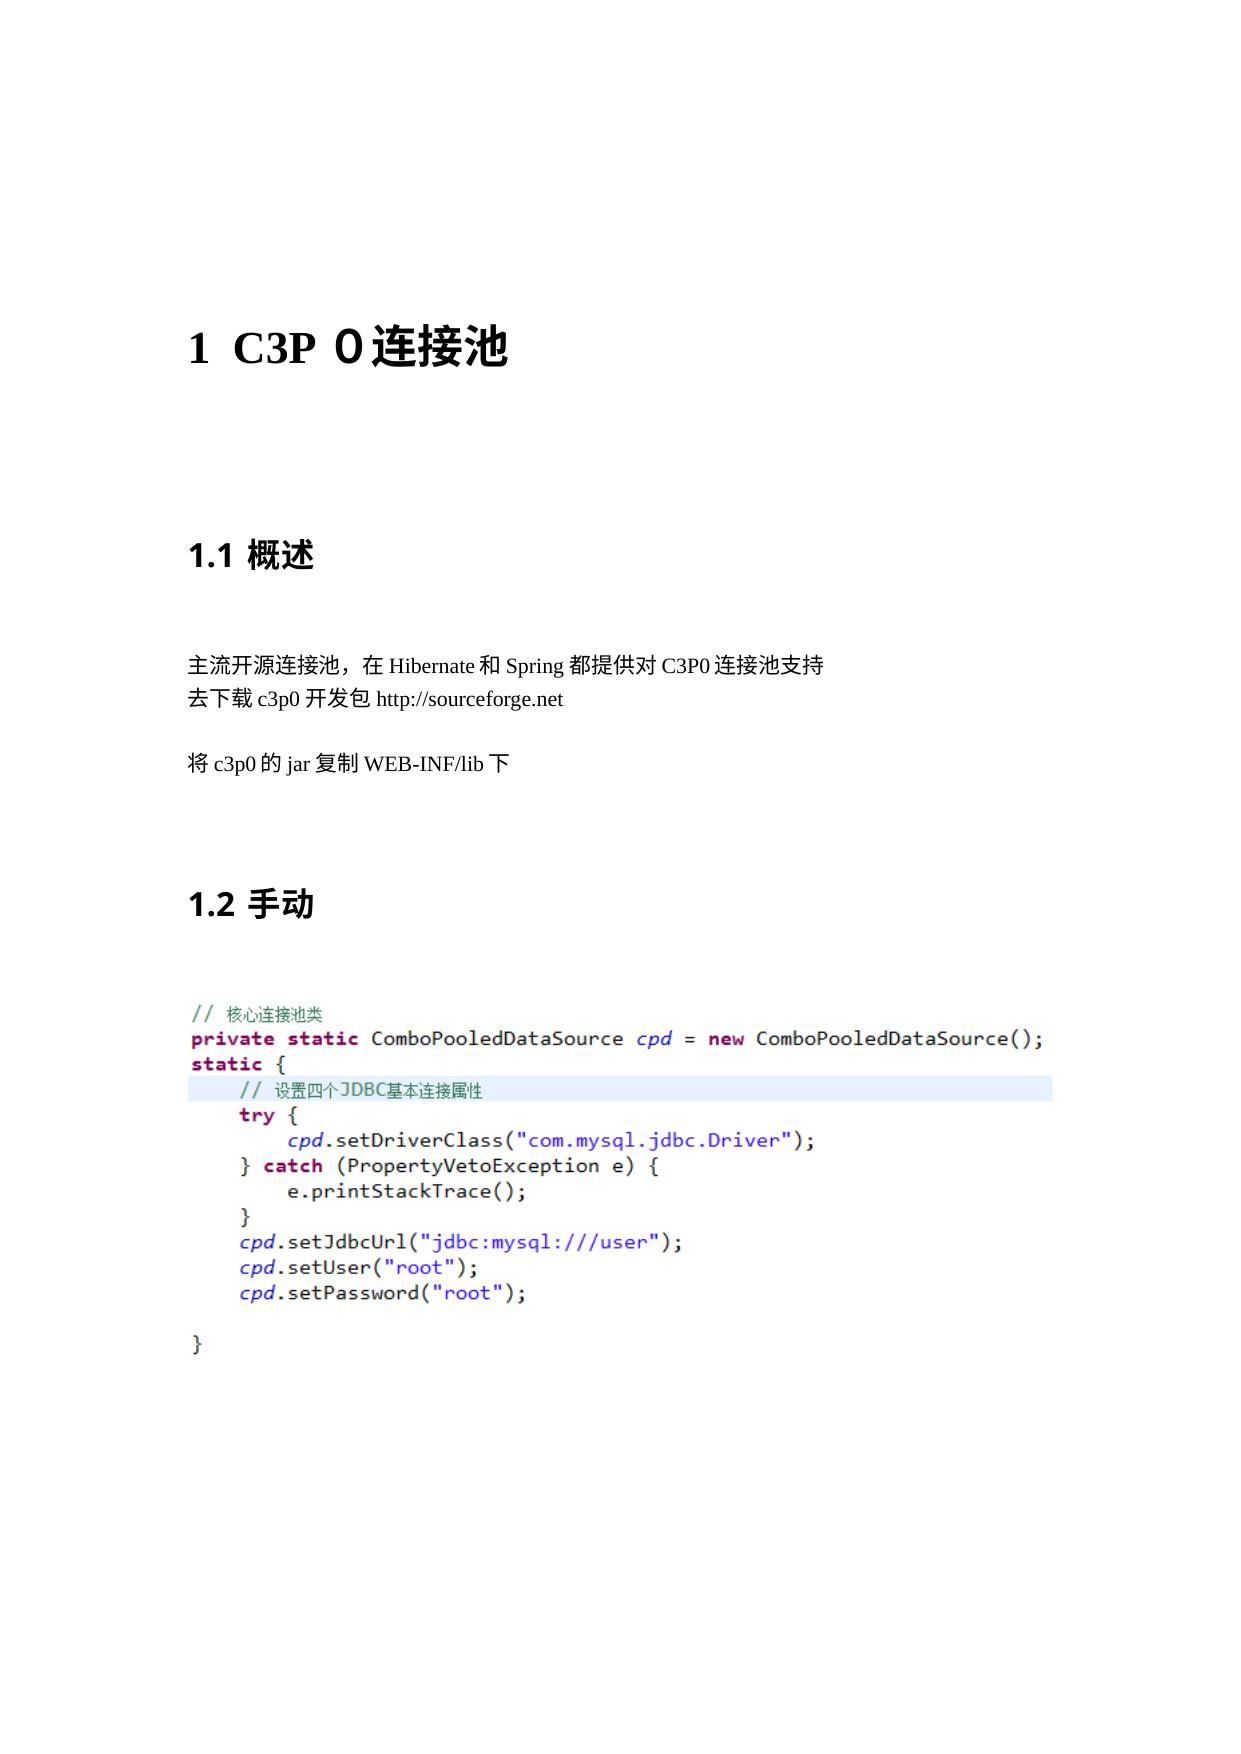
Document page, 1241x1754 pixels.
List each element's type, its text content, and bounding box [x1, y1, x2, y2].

text 将c3p0的jar 复制WEB-INF/lib下 [187, 745, 1053, 778]
text 主流开源连接池，在Hibernate和Spring 都提供对C3P0连接池支持 [187, 648, 1053, 680]
subtitle 手动 [187, 870, 1053, 935]
subtitle 概述 [187, 520, 1053, 585]
subtitle C3P０连接池 [187, 295, 1053, 392]
picture [187, 997, 1053, 1361]
text 去下载c3p0 开发包 http://sourceforge.net [187, 680, 1053, 713]
